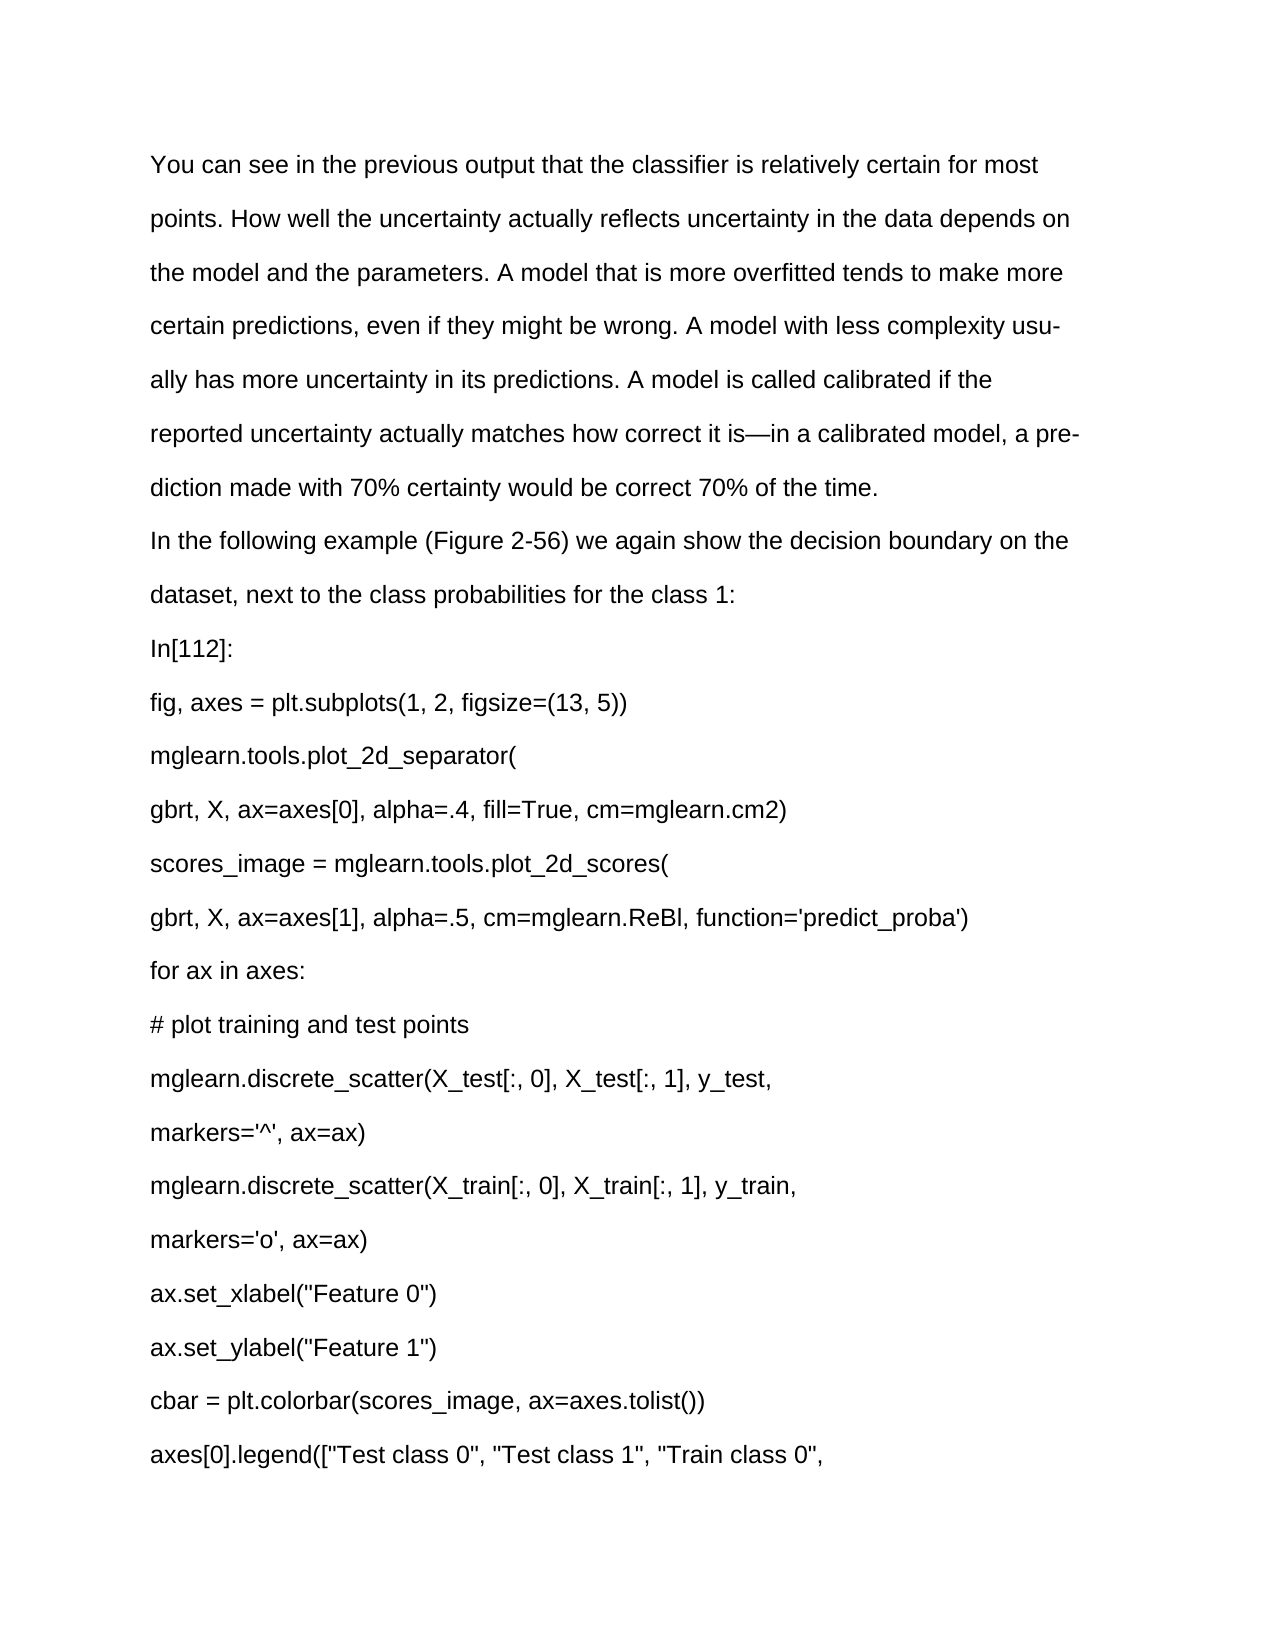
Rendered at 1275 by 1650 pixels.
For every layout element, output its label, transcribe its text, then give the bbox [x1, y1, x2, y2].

text points. How well the uncertainty actually reflects uncertainty in the data depends on [150, 204, 1125, 232]
text ax.set_xlabel("Feature 0") [150, 1279, 1125, 1307]
text diction made with 70% certainty would be correct 70% of the time. [150, 472, 1125, 501]
text scores_image = mglearn.tools.plot_2d_scores( [150, 849, 1125, 877]
text ax.set_ylabel("Feature 1") [150, 1332, 1125, 1361]
text In[112]: [150, 634, 1125, 662]
text markers='^', ax=ax) [150, 1117, 1125, 1146]
text In the following example (Figure 2-56) we again show the decision boundary on the [150, 526, 1125, 555]
text axes[0].legend(["Test class 0", "Test class 1", "Train class 0", [150, 1440, 1125, 1469]
text the model and the parameters. A model that is more overfitted tends to make more [150, 257, 1125, 286]
text # plot training and test points [150, 1010, 1125, 1039]
text cbar = plt.colorbar(scores_image, ax=axes.tolist()) [150, 1386, 1125, 1415]
text reported uncertainty actually matches how correct it is—in a calibrated model, a pre‐ [150, 419, 1125, 447]
text ally has more uncertainty in its predictions. A model is called calibrated if the [150, 365, 1125, 394]
text dataset, next to the class probabilities for the class 1: [150, 580, 1125, 609]
text gbrt, X, ax=axes[0], alpha=.4, fill=True, cm=mglearn.cm2) [150, 795, 1125, 824]
text fig, axes = plt.subplots(1, 2, figsize=(13, 5)) [150, 687, 1125, 716]
text mglearn.tools.plot_2d_separator( [150, 741, 1125, 770]
text You can see in the previous output that the classifier is relatively certain for most [150, 150, 1125, 179]
text gbrt, X, ax=axes[1], alpha=.5, cm=mglearn.ReBl, function='predict_proba') [150, 902, 1125, 931]
text for ax in axes: [150, 956, 1125, 985]
text mglearn.discrete_scatter(X_test[:, 0], X_test[:, 1], y_test, [150, 1064, 1125, 1092]
text markers='o', ax=ax) [150, 1225, 1125, 1254]
text certain predictions, even if they might be wrong. A model with less complexity usu‐ [150, 311, 1125, 340]
text mglearn.discrete_scatter(X_train[:, 0], X_train[:, 1], y_train, [150, 1171, 1125, 1200]
